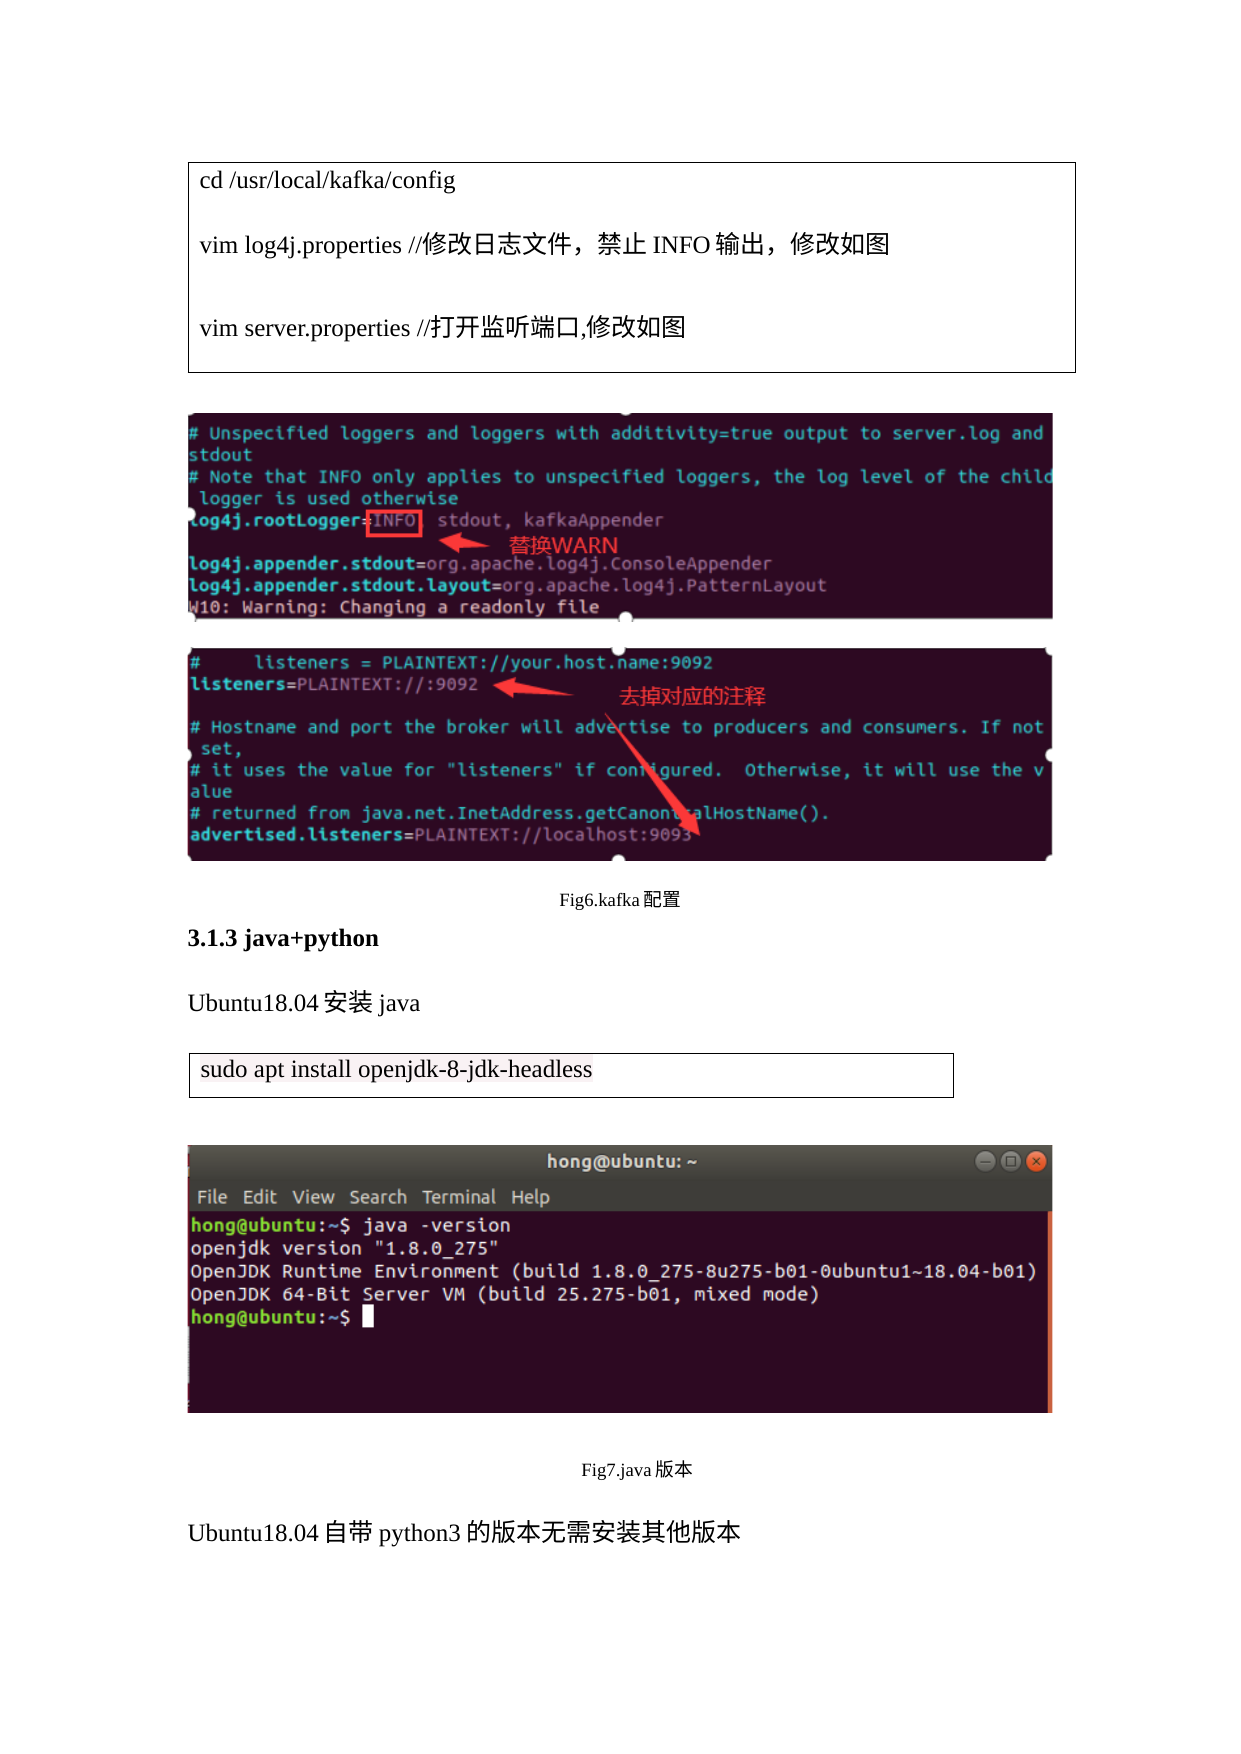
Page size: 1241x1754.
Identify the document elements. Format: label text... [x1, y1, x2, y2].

picture [187, 1145, 1053, 1413]
table_header cd /usr/local/kafka/config vim log4j.properties //修改日志文件，禁止INFO输出，修改如图 vim server.properties //打开监听端口,修改如图 [189, 163, 1075, 372]
text Fig7.java版本 [537, 1452, 1053, 1485]
picture [187, 647, 1053, 861]
text Ubuntu18.04安装java [187, 968, 1053, 1033]
table_header sudo apt install openjdk-8-jdk-headless [190, 1054, 953, 1097]
text 3.1.3 java+python [187, 922, 1053, 954]
text Fig6.kafka配置 [187, 882, 1053, 915]
picture [187, 413, 1053, 622]
text Ubuntu18.04自带python3的版本无需安装其他版本 [187, 1498, 1053, 1563]
